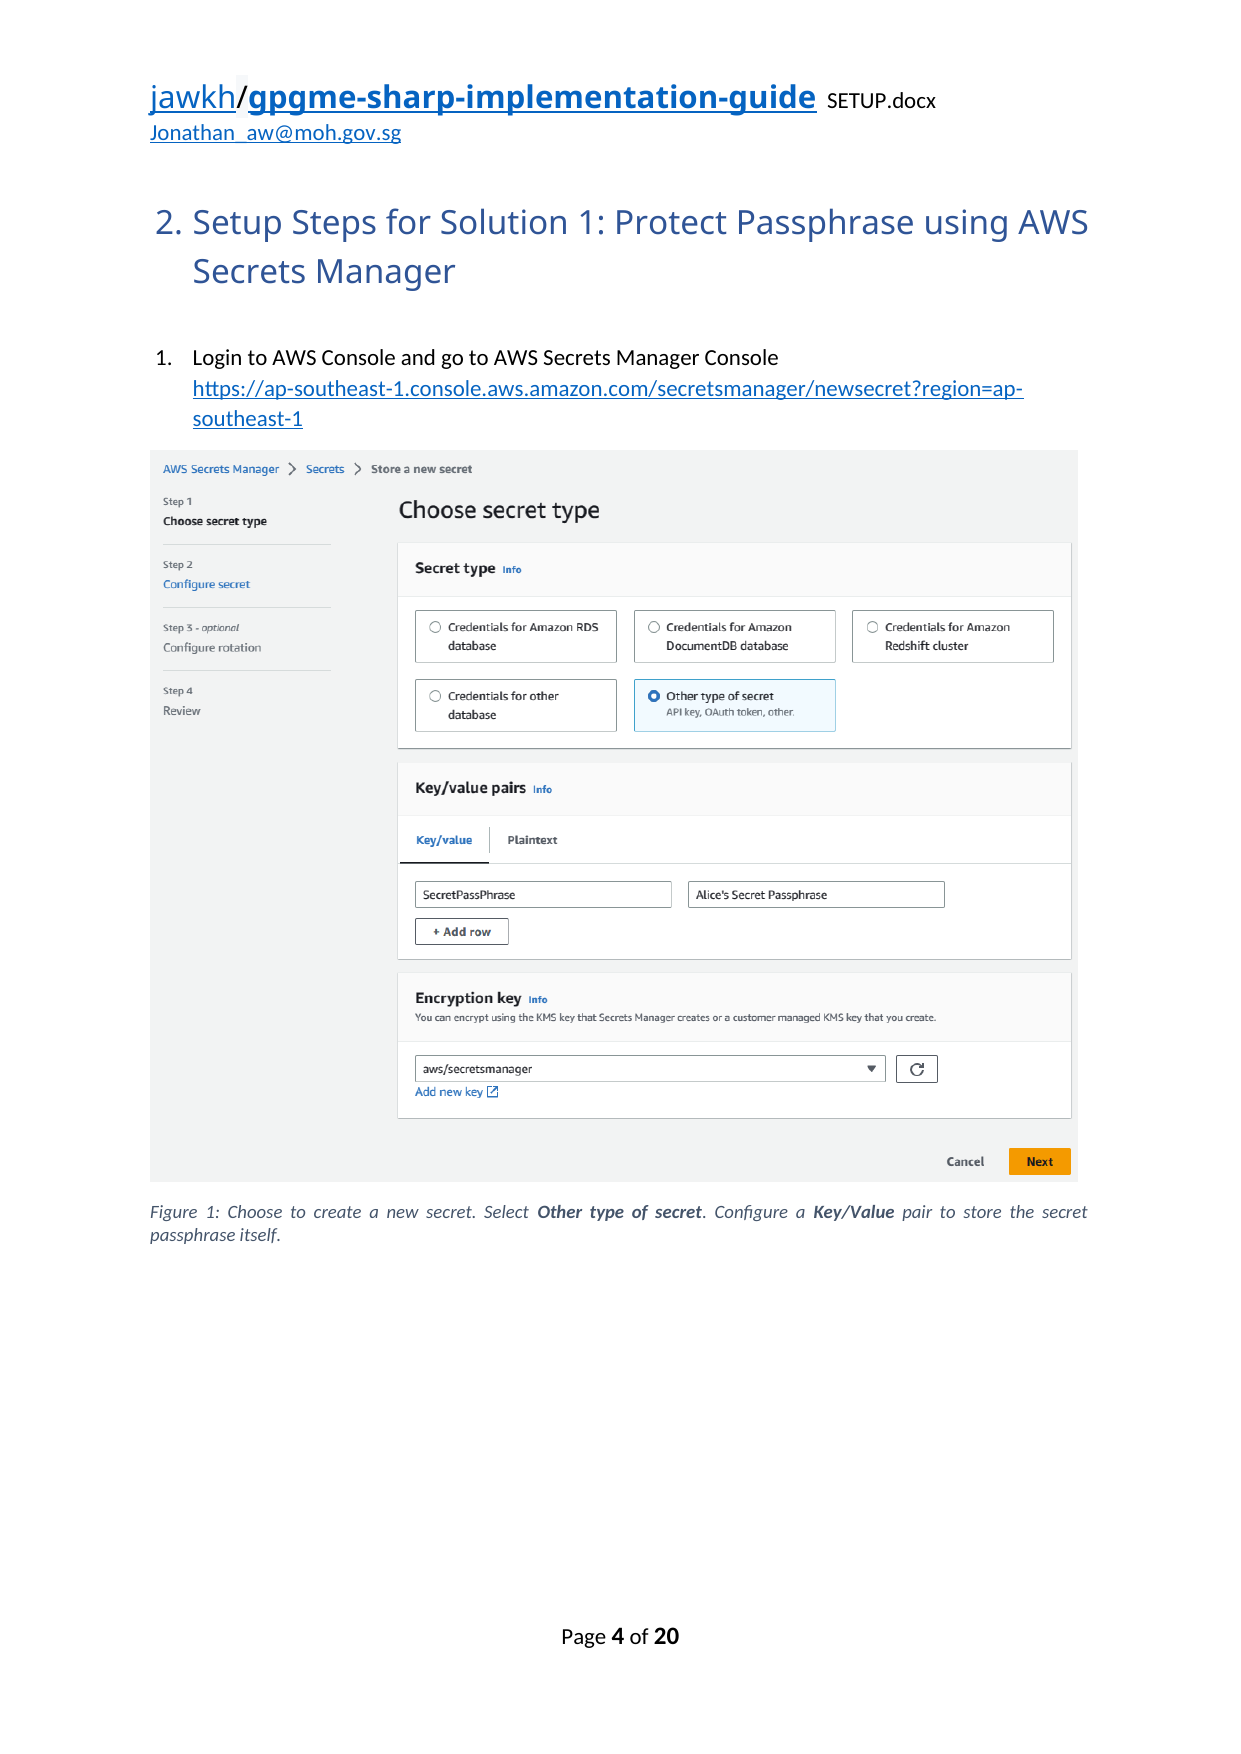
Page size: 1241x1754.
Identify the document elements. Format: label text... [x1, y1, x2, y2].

subtitle Setup Steps for Solution 1: Protect Passphrase using AWS Secrets Manager [155, 199, 1090, 293]
list https://ap-southeast-1.console.aws.amazon.com/secretsmanager/newsecret?region=ap-southeast-1 [192, 374, 1090, 432]
list Login to AWS Console and go to AWS Secrets Manager Console [155, 343, 1090, 371]
picture [150, 450, 1078, 1182]
